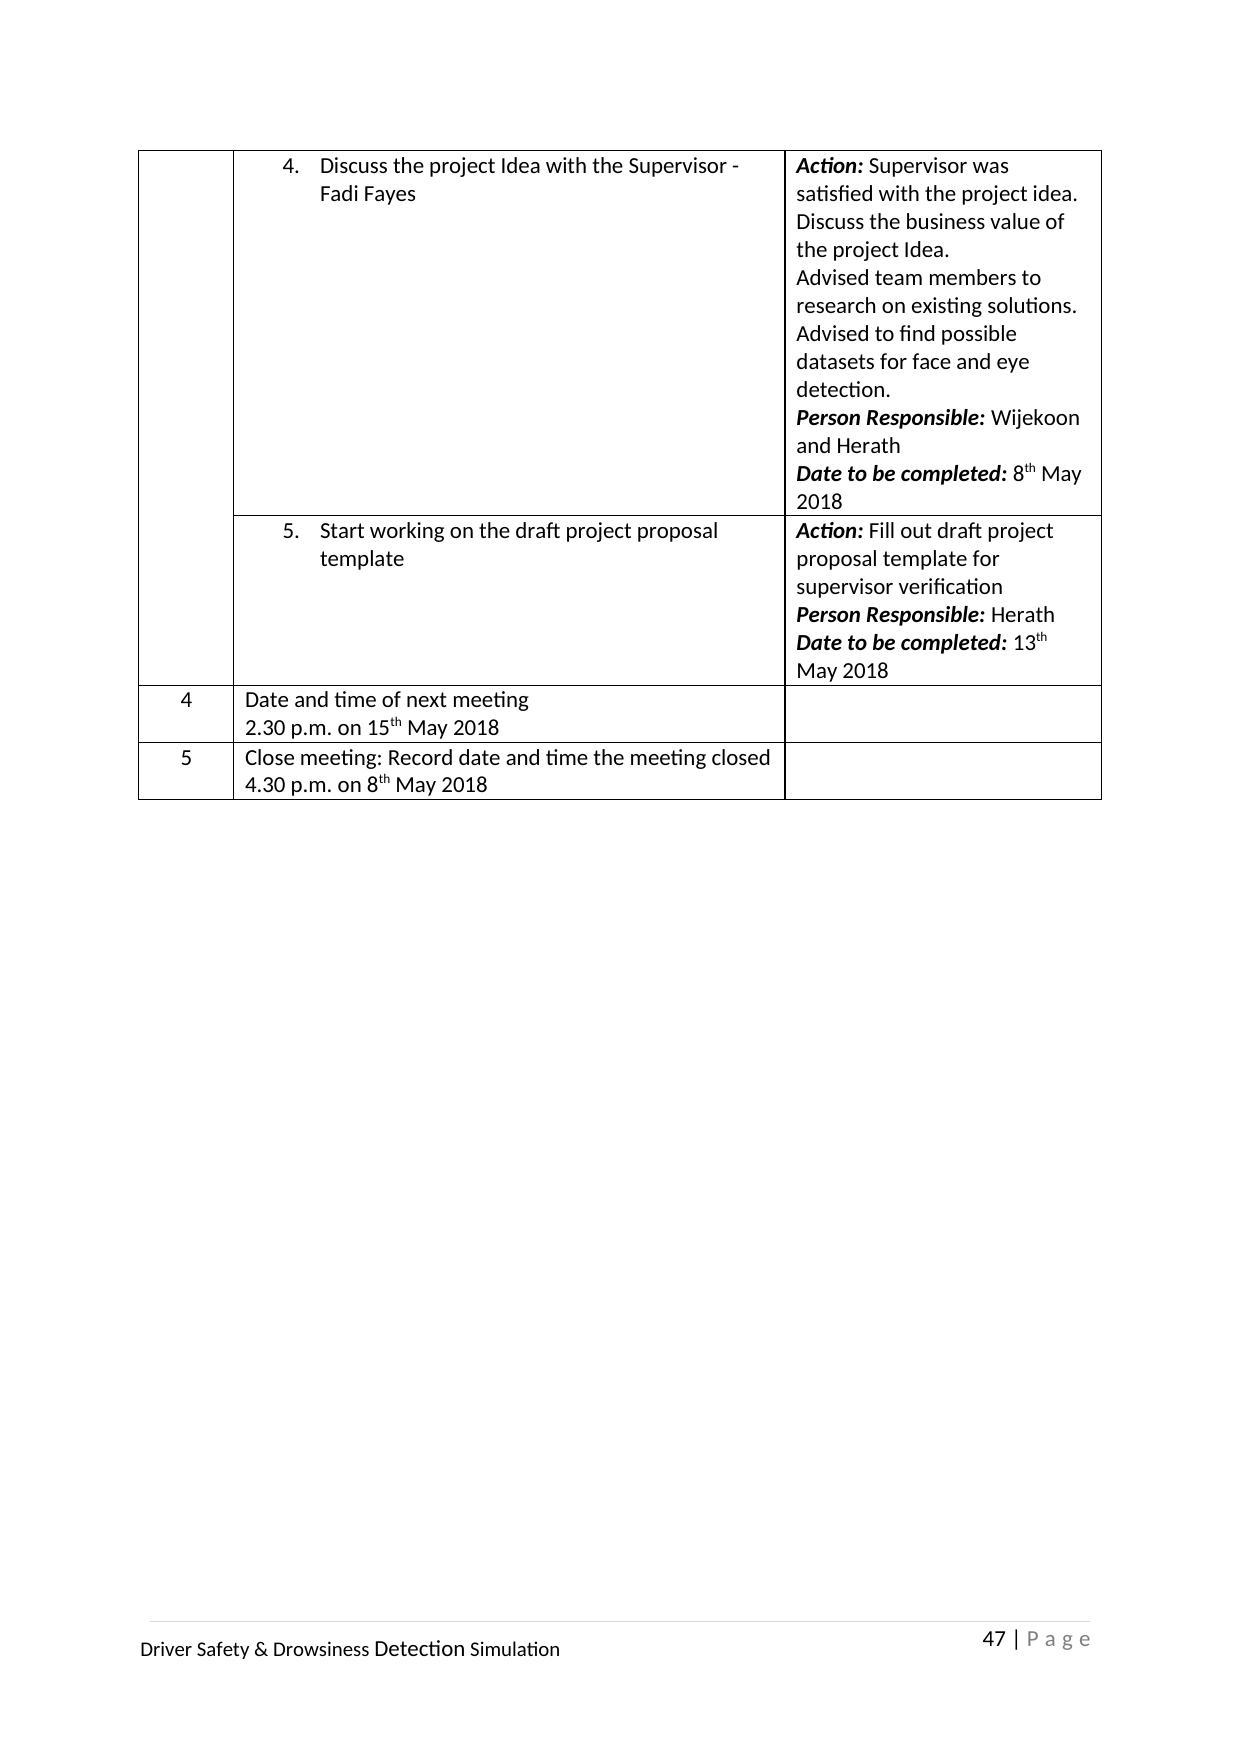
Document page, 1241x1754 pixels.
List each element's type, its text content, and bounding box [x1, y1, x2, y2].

table_cell Action: Supervisor was satisfied with the project idea. Discuss the business value of the project Idea. Advised team members to research on existing solutions. Advised to find possible datasets for face and eye detection. Person Responsible: Wijekoon and Herath Date to be completed: 8th May 2018 [786, 151, 1101, 515]
table_cell Date and time of next meeting 2.30 p.m. on 15th May 2018 [234, 686, 784, 742]
table_cell Discuss the project Idea with the Supervisor - Fadi Fayes [234, 151, 784, 515]
table_cell 5 [139, 743, 233, 799]
table_cell Start working on the draft project proposal template [234, 516, 784, 684]
table_cell 4 [139, 686, 233, 742]
table_cell Close meeting: Record date and time the meeting closed 4.30 p.m. on 8th May 2018 [234, 743, 784, 799]
table_cell [786, 686, 1101, 742]
table_cell [786, 743, 1101, 799]
table_cell Action: Fill out draft project proposal template for supervisor verification Person Responsible: Herath Date to be completed: 13th May 2018 [786, 516, 1101, 684]
